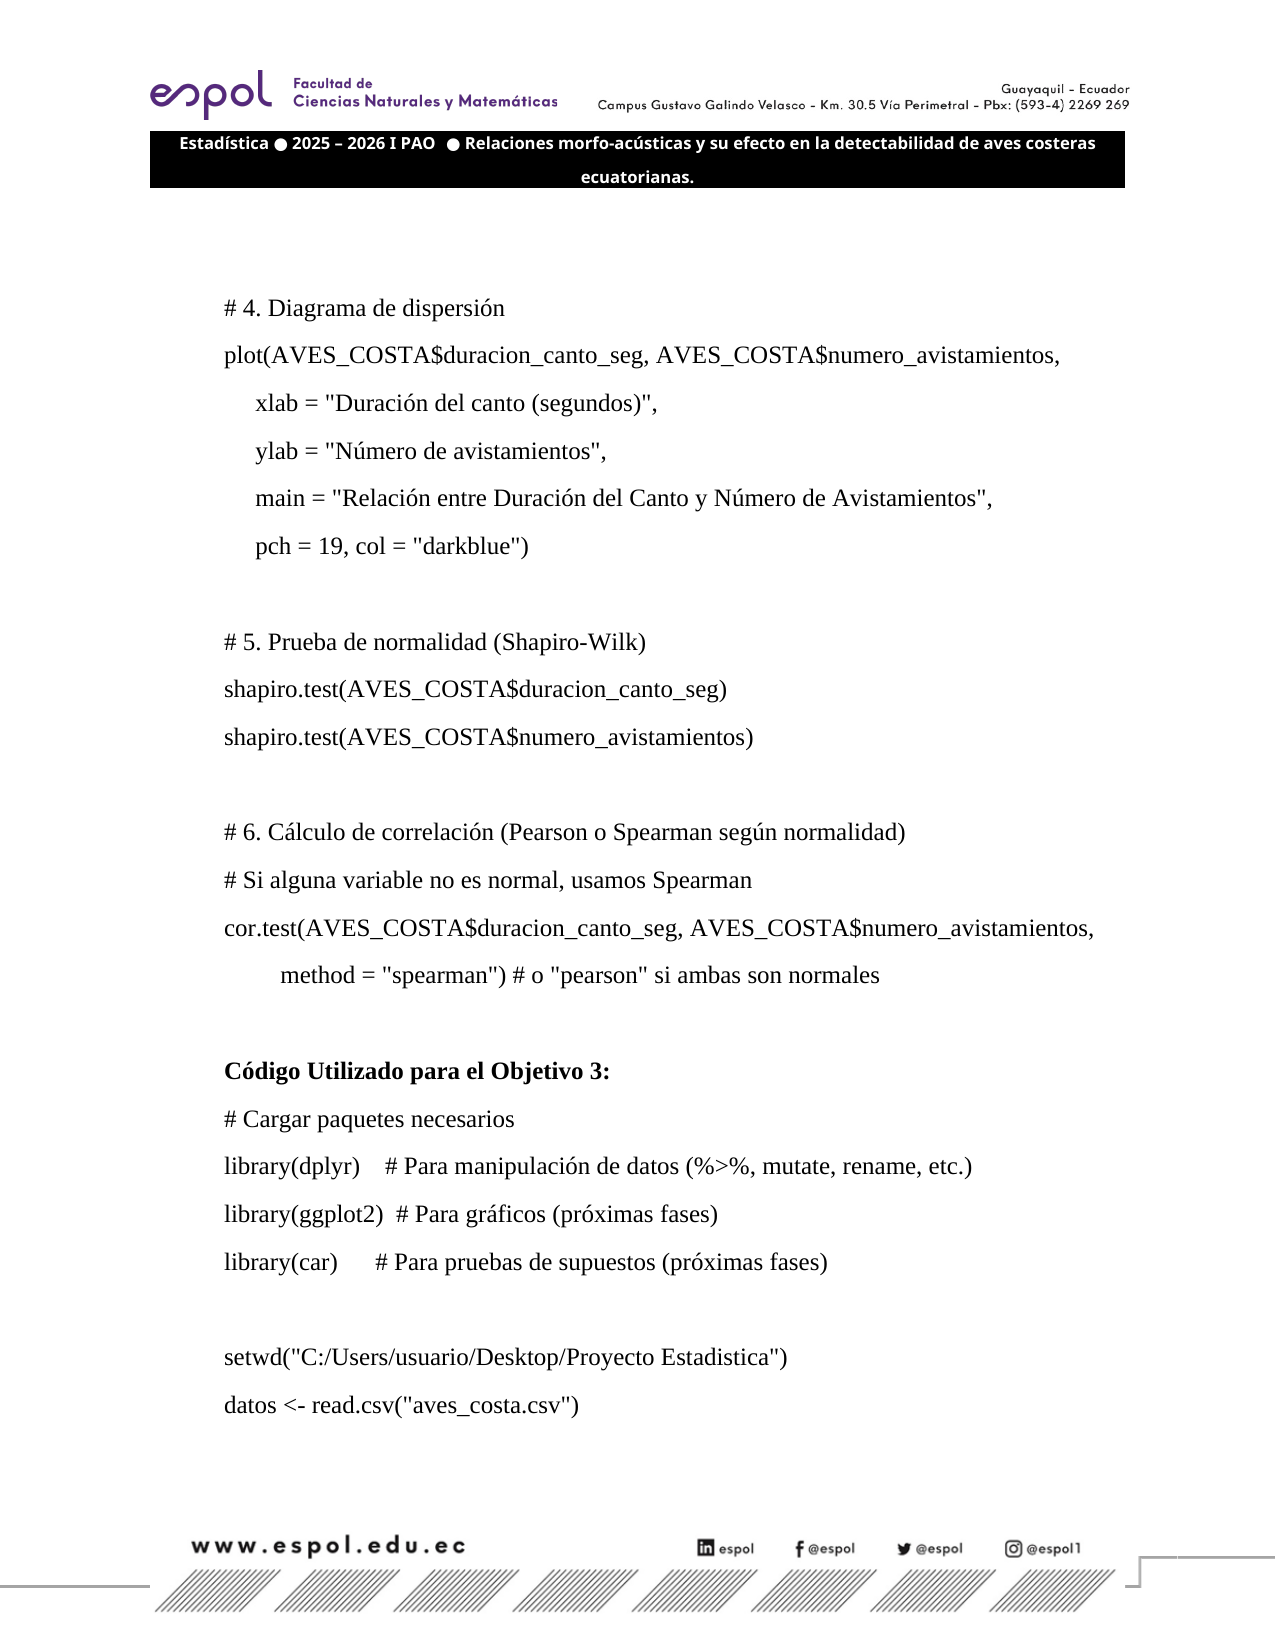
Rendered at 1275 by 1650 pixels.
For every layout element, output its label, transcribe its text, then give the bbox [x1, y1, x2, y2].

text # Cargar paquetes necesarios [150, 1104, 1125, 1132]
text # Si alguna variable no es normal, usamos Spearman [150, 865, 1125, 894]
text method = "spearman") # o "pearson" si ambas son normales [150, 961, 1125, 989]
text datos <- read.csv("aves_costa.csv") [150, 1390, 1125, 1419]
text setwd("C:/Users/usuario/Desktop/Proyecto Estadistica") [150, 1342, 1125, 1371]
text xlab = "Duración del canto (segundos)", [150, 388, 1125, 417]
text main = "Relación entre Duración del Canto y Número de Avistamientos", [150, 483, 1125, 512]
text shapiro.test(AVES_COSTA$numero_avistamientos) [150, 722, 1125, 751]
picture [150, 70, 558, 120]
picture [592, 72, 1133, 124]
text # 6. Cálculo de correlación (Pearson o Spearman según normalidad) [150, 817, 1125, 846]
text library(ggplot2) # Para gráficos (próximas fases) [150, 1199, 1125, 1228]
text plot(AVES_COSTA$duracion_canto_seg, AVES_COSTA$numero_avistamientos, [150, 340, 1125, 369]
text cor.test(AVES_COSTA$duracion_canto_seg, AVES_COSTA$numero_avistamientos, [150, 913, 1125, 942]
text # 4. Diagrama de dispersión [150, 293, 1125, 321]
picture [0, 1528, 1275, 1617]
text library(car) # Para pruebas de supuestos (próximas fases) [150, 1247, 1125, 1276]
text Código Utilizado para el Objetivo 3: [150, 1056, 1125, 1085]
text # 5. Prueba de normalidad (Shapiro-Wilk) [150, 627, 1125, 655]
text ylab = "Número de avistamientos", [150, 436, 1125, 464]
text pch = 19, col = "darkblue") [150, 531, 1125, 560]
text shapiro.test(AVES_COSTA$duracion_canto_seg) [150, 674, 1125, 703]
text library(dplyr) # Para manipulación de datos (%>%, mutate, rename, etc.) [150, 1151, 1125, 1180]
